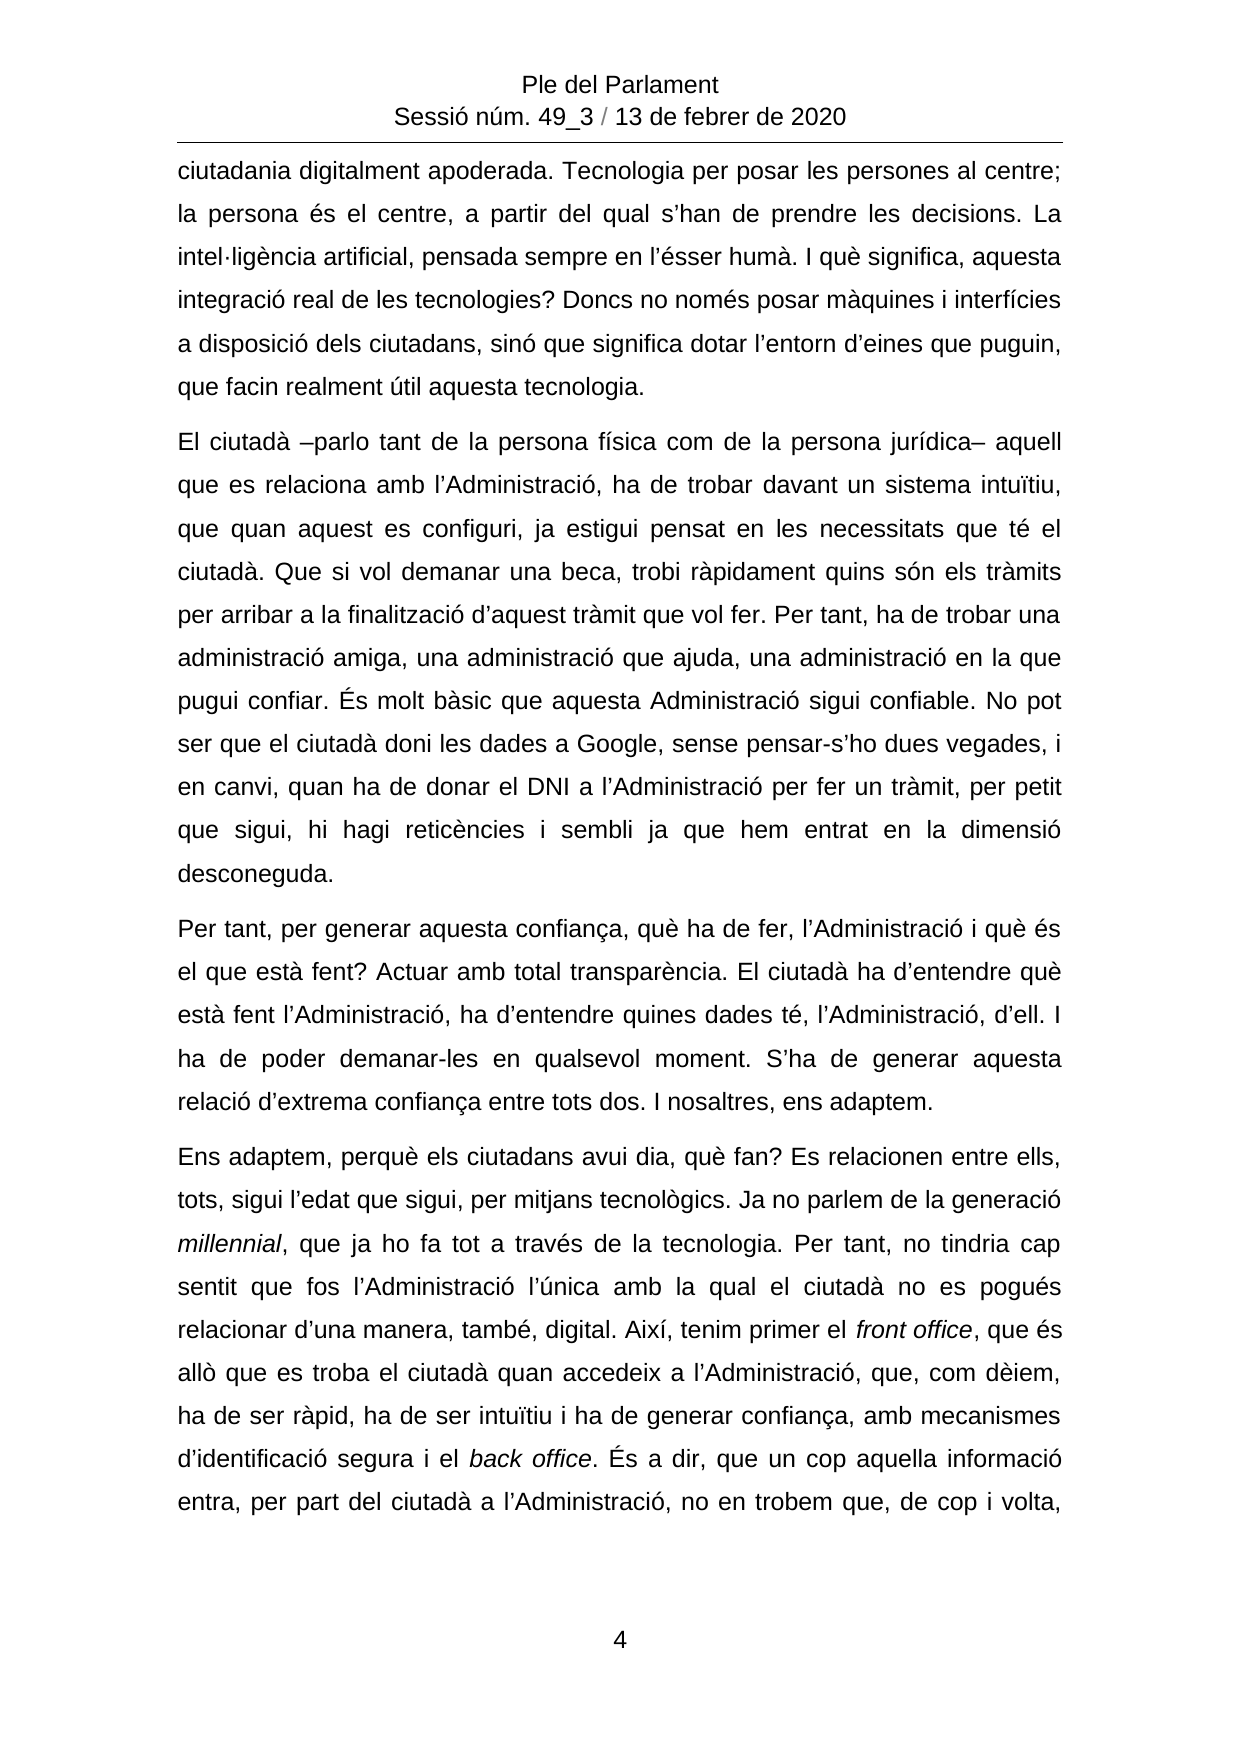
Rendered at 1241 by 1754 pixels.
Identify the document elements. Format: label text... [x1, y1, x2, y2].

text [177, 1142, 1063, 1516]
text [177, 156, 1063, 400]
text Per tant, per generar aquesta confiança, què ha de fer, l’Administració i què és el que està fent? Actuar amb total transparència. El ciutadà ha d’entendre què està fent l’Administració, ha d’entendre quines dades té, l’Administració, d’ell. I ha de poder demanar-les en qualsevol moment. S’ha de generar aquesta relació d’extrema confiança entre tots dos. I nosaltres, ens adaptem. [177, 914, 1063, 1115]
text El ciutadà –parlo tant de la persona física com de la persona jurídica– aquell que es relaciona amb l’Administració, ha de trobar davant un sistema intuïtiu, que quan aquest es configuri, ja estigui pensat en les necessitats que té el ciutadà. Que si vol demanar una beca, trobi ràpidament quins són els tràmits per arribar a la finalització d’aquest tràmit que vol fer. Per tant, ha de trobar una administració amiga, una administració que ajuda, una administració en la que pugui confiar. És molt bàsic que aquesta Administració sigui confiable. No pot ser que el ciutadà doni les dades a Google, sense pensar-s’ho dues vegades, i en canvi, quan ha de donar el DNI a l’Administració per fer un tràmit, per petit que sigui, hi hagi reticències i sembli ja que hem entrat en la dimensió desconeguda. [177, 427, 1063, 887]
